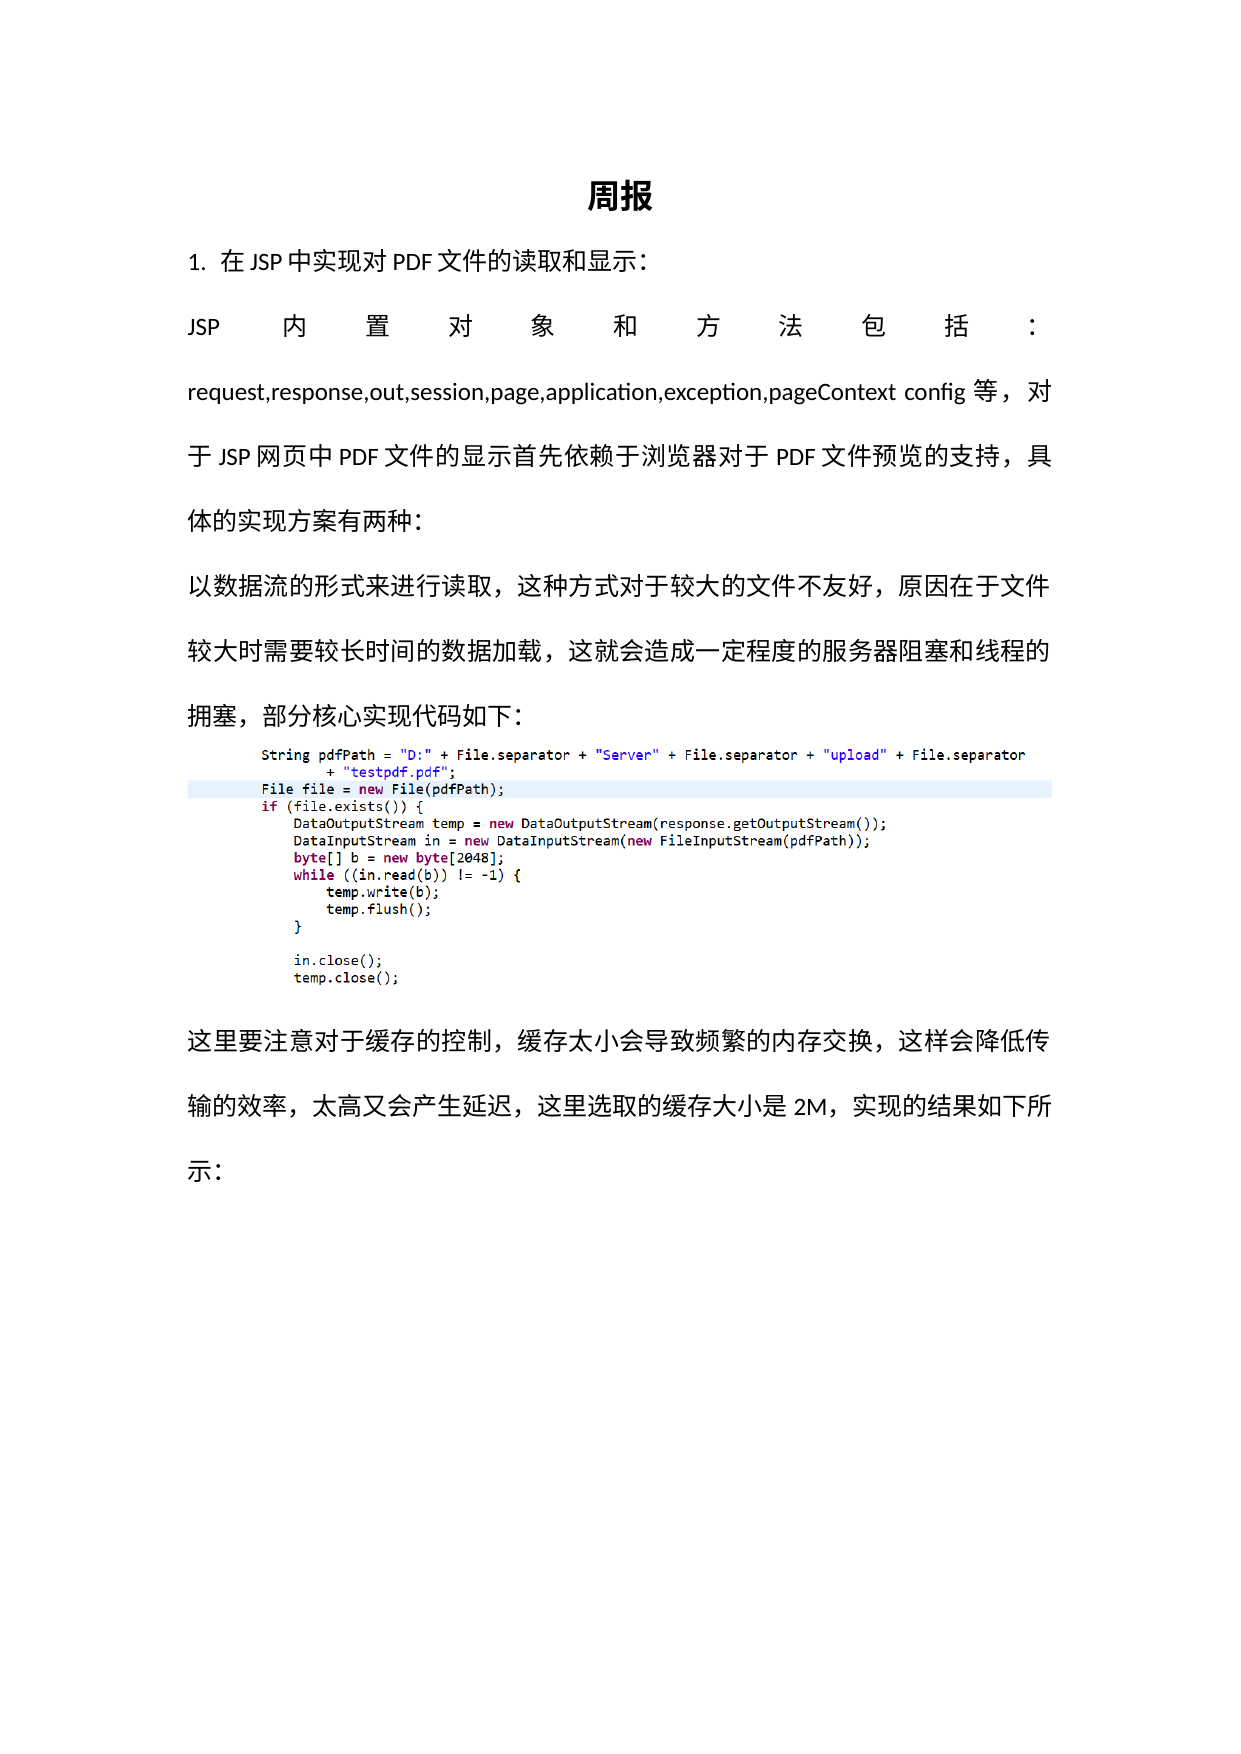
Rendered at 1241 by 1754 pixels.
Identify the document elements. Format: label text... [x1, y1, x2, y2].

picture [187, 747, 1052, 985]
text 周报 [187, 162, 1053, 227]
list 这里要注意对于缓存的控制，缓存太小会导致频繁的内存交换，这样会降低传输的效率，太高又会产生延迟，这里选取的缓存大小是2M，实现的结果如下所示： [187, 1007, 1053, 1202]
list 在JSP中实现对PDF文件的读取和显示： JSP内置对象和方法包括：request,response,out,session,page,application,exception,pageContext config等，对于JSP网页中PDF文件的显示首先依赖于浏览器对于PDF文件预览的支持，具体的实现方案有两种： [187, 227, 1053, 552]
